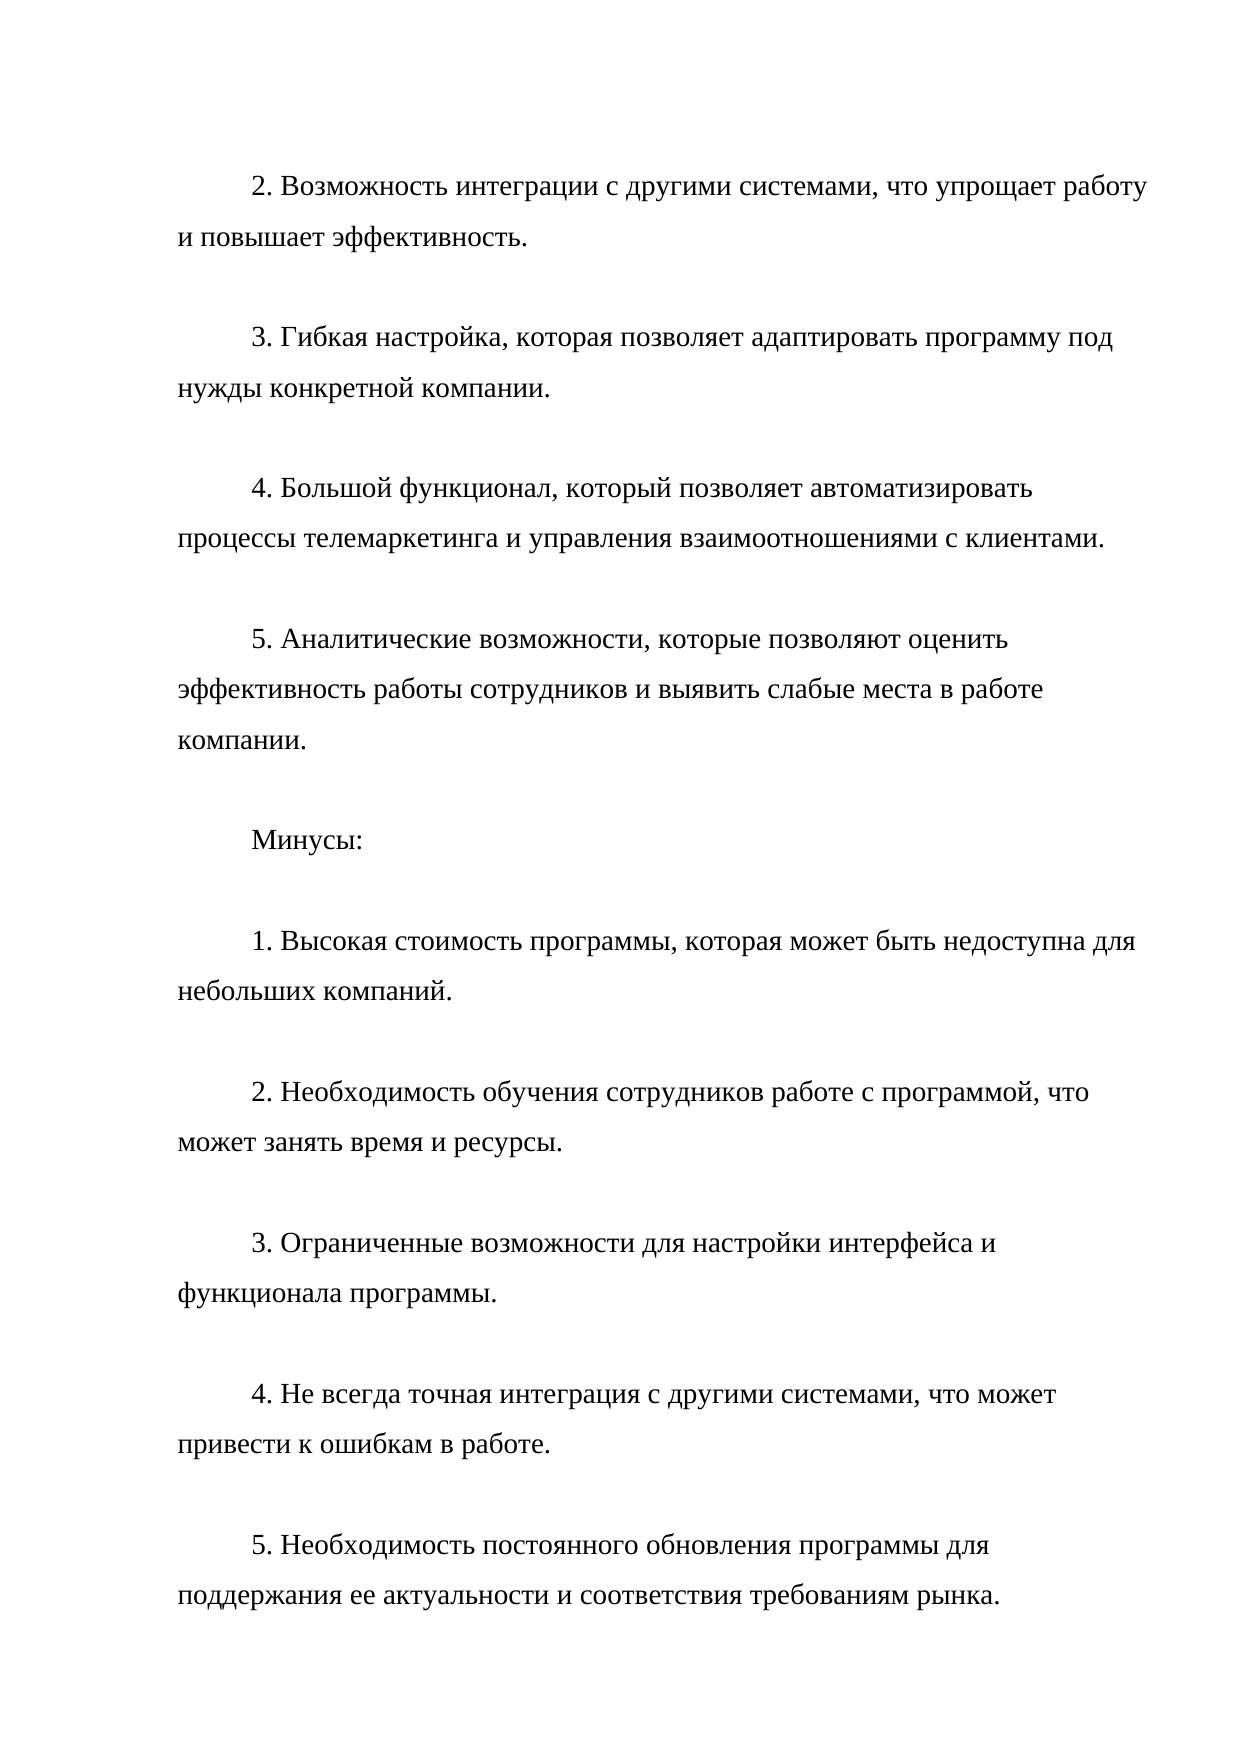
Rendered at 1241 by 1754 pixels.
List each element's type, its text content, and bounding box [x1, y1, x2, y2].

text Минусы: [177, 822, 1152, 856]
text 5. Необходимость постоянного обновления программы для поддержания ее актуальности и соответствия требованиям рынка. [177, 1527, 1152, 1611]
text 2. Необходимость обучения сотрудников работе с программой, что может занять время и ресурсы. [177, 1074, 1152, 1158]
text 4. Большой функционал, который позволяет автоматизировать процессы телемаркетинга и управления взаимоотношениями с клиентами. [177, 470, 1152, 554]
text 5. Аналитические возможности, которые позволяют оценить эффективность работы сотрудников и выявить слабые места в работе компании. [177, 621, 1152, 755]
text 4. Не всегда точная интеграция с другими системами, что может привести к ошибкам в работе. [177, 1376, 1152, 1460]
text 1. Высокая стоимость программы, которая может быть недоступна для небольших компаний. [177, 923, 1152, 1007]
text 3. Ограниченные возможности для настройки интерфейса и функционала программы. [177, 1225, 1152, 1309]
text 3. Гибкая настройка, которая позволяет адаптировать программу под нужды конкретной компании. [177, 319, 1152, 403]
text 2. Возможность интеграции с другими системами, что упрощает работу и повышает эффективность. [177, 168, 1152, 252]
